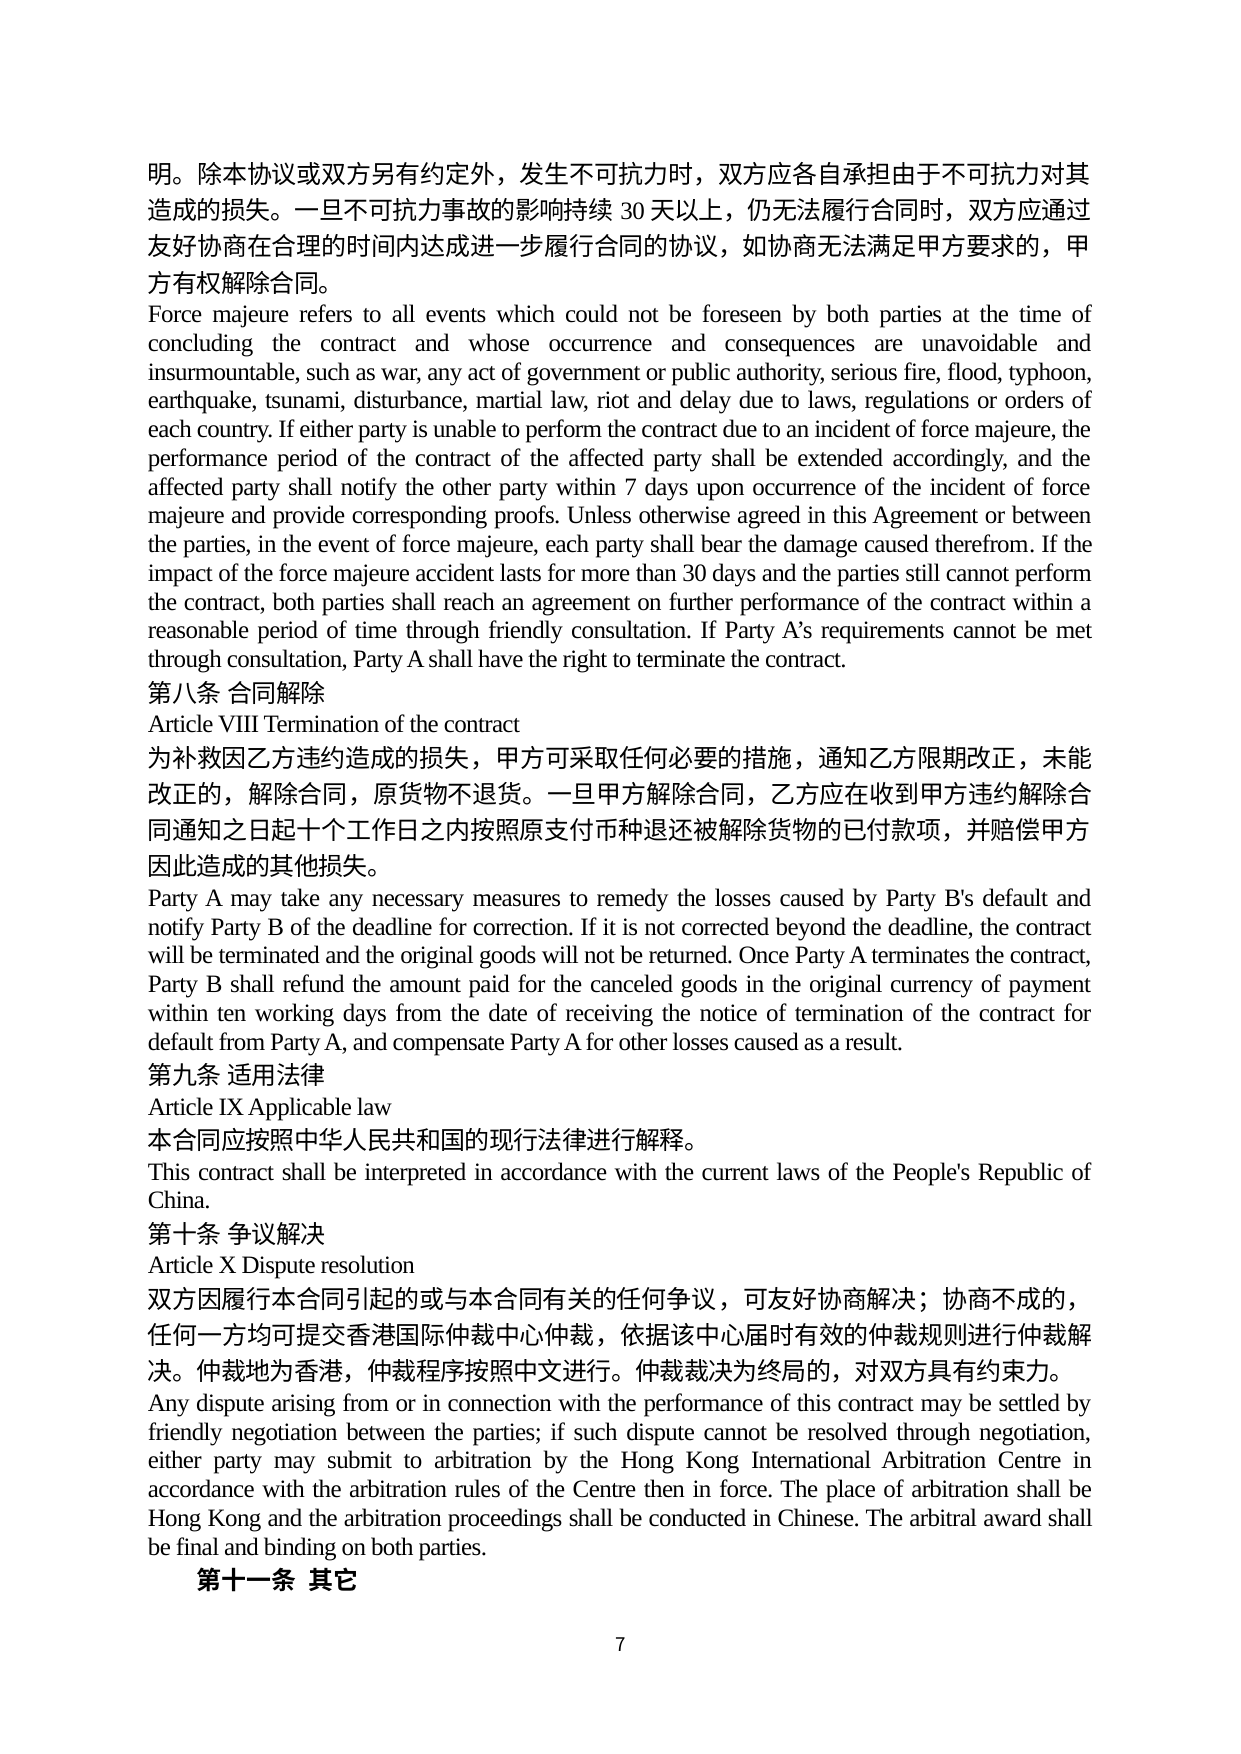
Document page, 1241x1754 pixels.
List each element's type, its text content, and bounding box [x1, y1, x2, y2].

text 双方因履行本合同引起的或与本合同有关的任何争议，可友好协商解决；协商不成的，任何一方均可提交香港国际仲裁中心仲裁，依据该中心届时有效的仲裁规则进行仲裁解决。仲裁地为香港，仲裁程序按照中文进行。仲裁裁决为终局的，对双方具有约束力。 [148, 1279, 1092, 1388]
text 第十一条 其它 [148, 1561, 1092, 1597]
text Force majeure refers to all events which could not be foreseen by both parties at the time of concluding the contract and whose occurrence and consequences are unavoidable and insurmountable, such as war, any act of government or public authority, serious fire, flood, typhoon, earthquake, tsunami, disturbance, martial law, riot and delay due to laws, regulations or orders of each country. If either party is unable to perform the contract due to an incident of force majeure, the performance period of the contract of the affected party shall be extended accordingly, and the affected party shall notify the other party within 7 days upon occurrence of the incident of force majeure and provide corresponding proofs. Unless otherwise agreed in this Agreement or between the parties, in the event of force majeure, each party shall bear the damage caused therefrom. If the impact of the force majeure accident lasts for more than 30 days and the parties still cannot perform the contract, both parties shall reach an agreement on further performance of the contract within a reasonable period of time through friendly consultation. If Party A’s requirements cannot be met through consultation, Party A shall have the right to terminate the contract. [148, 299, 1092, 673]
text 第九条 适用法律 [148, 1056, 1092, 1092]
text Party A may take any necessary measures to remedy the losses caused by Party B's default and notify Party B of the deadline for correction. If it is not corrected beyond the deadline, the contract will be terminated and the original goods will not be returned. Once Party A terminates the contract, Party B shall refund the amount paid for the canceled goods in the original currency of payment within ten working days from the date of receiving the notice of termination of the contract for default from Party A, and compensate Party A for other losses caused as a result. [148, 883, 1092, 1056]
text Article VIII Termination of the contract [148, 709, 1092, 738]
text Article X Dispute resolution [148, 1251, 1092, 1279]
text This contract shall be interpreted in accordance with the current laws of the People's Republic of China. [148, 1157, 1092, 1214]
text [148, 154, 1092, 299]
text 为补救因乙方违约造成的损失，甲方可采取任何必要的措施，通知乙方限期改正，未能改正的，解除合同，原货物不退货。一旦甲方解除合同，乙方应在收到甲方违约解除合同通知之日起十个工作日之内按照原支付币种退还被解除货物的已付款项，并赔偿甲方因此造成的其他损失。 [148, 738, 1092, 883]
text 本合同应按照中华人民共和国的现行法律进行解释。 [148, 1121, 1092, 1157]
text Article IX Applicable law [148, 1092, 1092, 1121]
text 第八条 合同解除 [148, 673, 1092, 709]
text Any dispute arising from or in connection with the performance of this contract may be settled by friendly negotiation between the parties; if such dispute cannot be resolved through negotiation, either party may submit to arbitration by the Hong Kong International Arbitration Centre in accordance with the arbitration rules of the Centre then in force. The place of arbitration shall be Hong Kong and the arbitration proceedings shall be conducted in Chinese. The arbitral award shall be final and binding on both parties. [148, 1388, 1092, 1561]
text 第十条 争议解决 [148, 1214, 1092, 1251]
